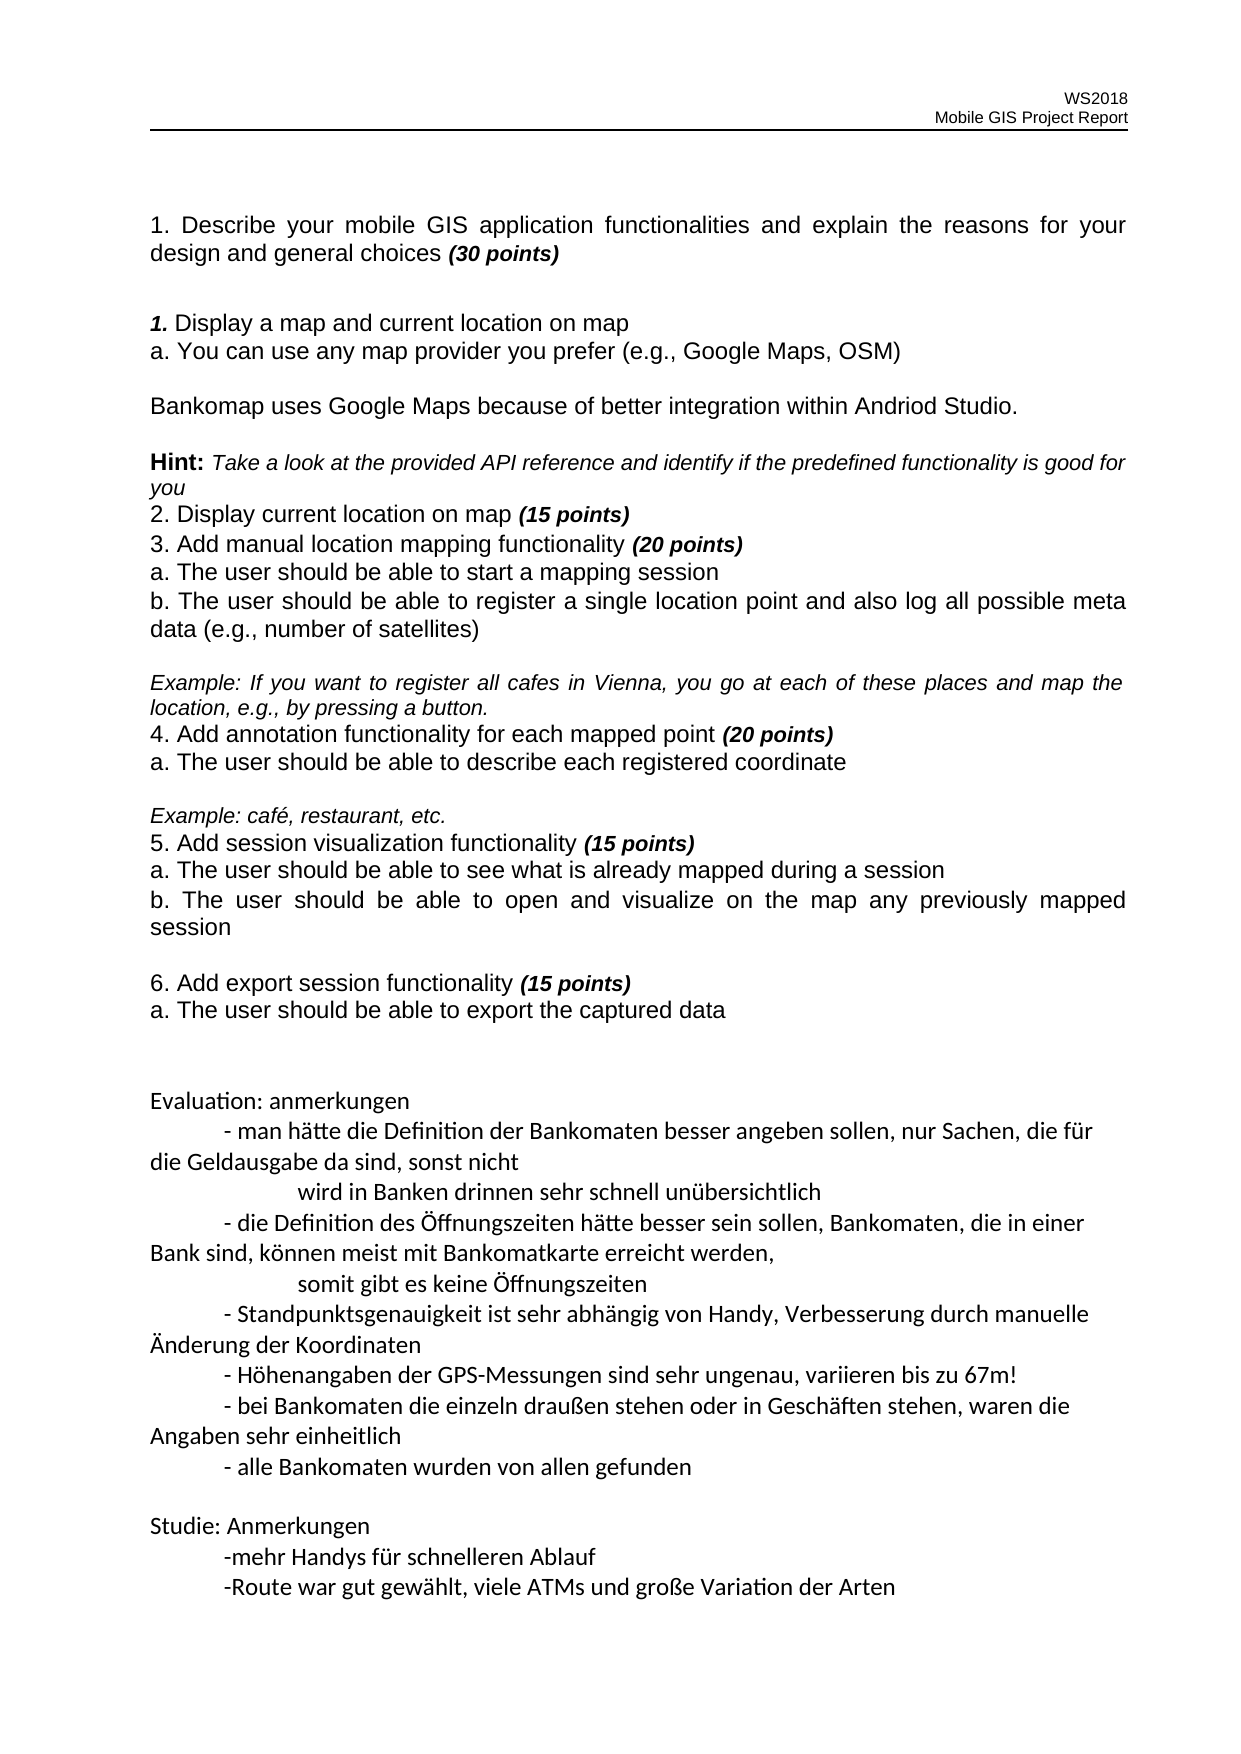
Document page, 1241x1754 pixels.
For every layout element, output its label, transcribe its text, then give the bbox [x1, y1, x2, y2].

text Example: café, restaurant, etc. [150, 803, 1128, 828]
text wird in Banken drinnen sehr schnell unübersichtlich [150, 1176, 1128, 1207]
text b. The user should be able to register a single location point and also log all possible meta data (e.g., number of satellites) [150, 587, 1128, 642]
text 5. Add session visualization functionality (15 points) [150, 828, 1128, 856]
text a. The user should be able to start a mapping session [150, 557, 1128, 585]
text a. The user should be able to describe each registered coordinate [150, 748, 1128, 776]
text - man hätte die Definition der Bankomaten besser angeben sollen, nur Sachen, die für die Geldausgabe da sind, sonst nicht [150, 1115, 1128, 1176]
text a. You can use any map provider you prefer (e.g., Google Maps, OSM) [150, 337, 1128, 364]
text 1. Describe your mobile GIS application functionalities and explain the reasons for your design and general choices (30 points) [150, 211, 1128, 266]
text -mehr Handys für schnelleren Ablauf [150, 1541, 1128, 1571]
text -Route war gut gewählt, viele ATMs und große Variation der Arten [150, 1571, 1128, 1602]
text - bei Bankomaten die einzeln draußen stehen oder in Geschäften stehen, waren die Angaben sehr einheitlich [150, 1390, 1128, 1451]
text Example: If you want to register all cafes in Vienna, you go at each of these places and map the location, e.g., by pressing a button. [150, 670, 1128, 720]
text 1. Display a map and current location on map [150, 309, 1128, 337]
text 4. Add annotation functionality for each mapped point (20 points) [150, 720, 1128, 748]
text 6. Add export session functionality (15 points) [150, 968, 1128, 996]
text a. The user should be able to see what is already mapped during a session [150, 856, 1128, 884]
text a. The user should be able to export the captured data [150, 996, 1128, 1024]
text Evaluation: anmerkungen [150, 1085, 1128, 1115]
text Hint: Take a look at the provided API reference and identify if the predefined functionality is good for you [150, 447, 1128, 500]
text 2. Display current location on map (15 points) [150, 500, 1128, 528]
text - Standpunktsgenauigkeit ist sehr abhängig von Handy, Verbesserung durch manuelle Änderung der Koordinaten [150, 1298, 1128, 1359]
text - Höhenangaben der GPS-Messungen sind sehr ungenau, variieren bis zu 67m! [150, 1359, 1128, 1390]
text - alle Bankomaten wurden von allen gefunden [150, 1451, 1128, 1482]
text Bankomap uses Google Maps because of better integration within Andriod Studio. [150, 392, 1128, 420]
text - die Definition des Öffnungszeiten hätte besser sein sollen, Bankomaten, die in einer Bank sind, können meist mit Bankomatkarte erreicht werden, [150, 1207, 1128, 1268]
text b. The user should be able to open and visualize on the map any previously mapped session [150, 886, 1128, 941]
text somit gibt es keine Öffnungszeiten [150, 1268, 1128, 1298]
text 3. Add manual location mapping functionality (20 points) [150, 530, 1128, 557]
text Studie: Anmerkungen [150, 1510, 1128, 1541]
